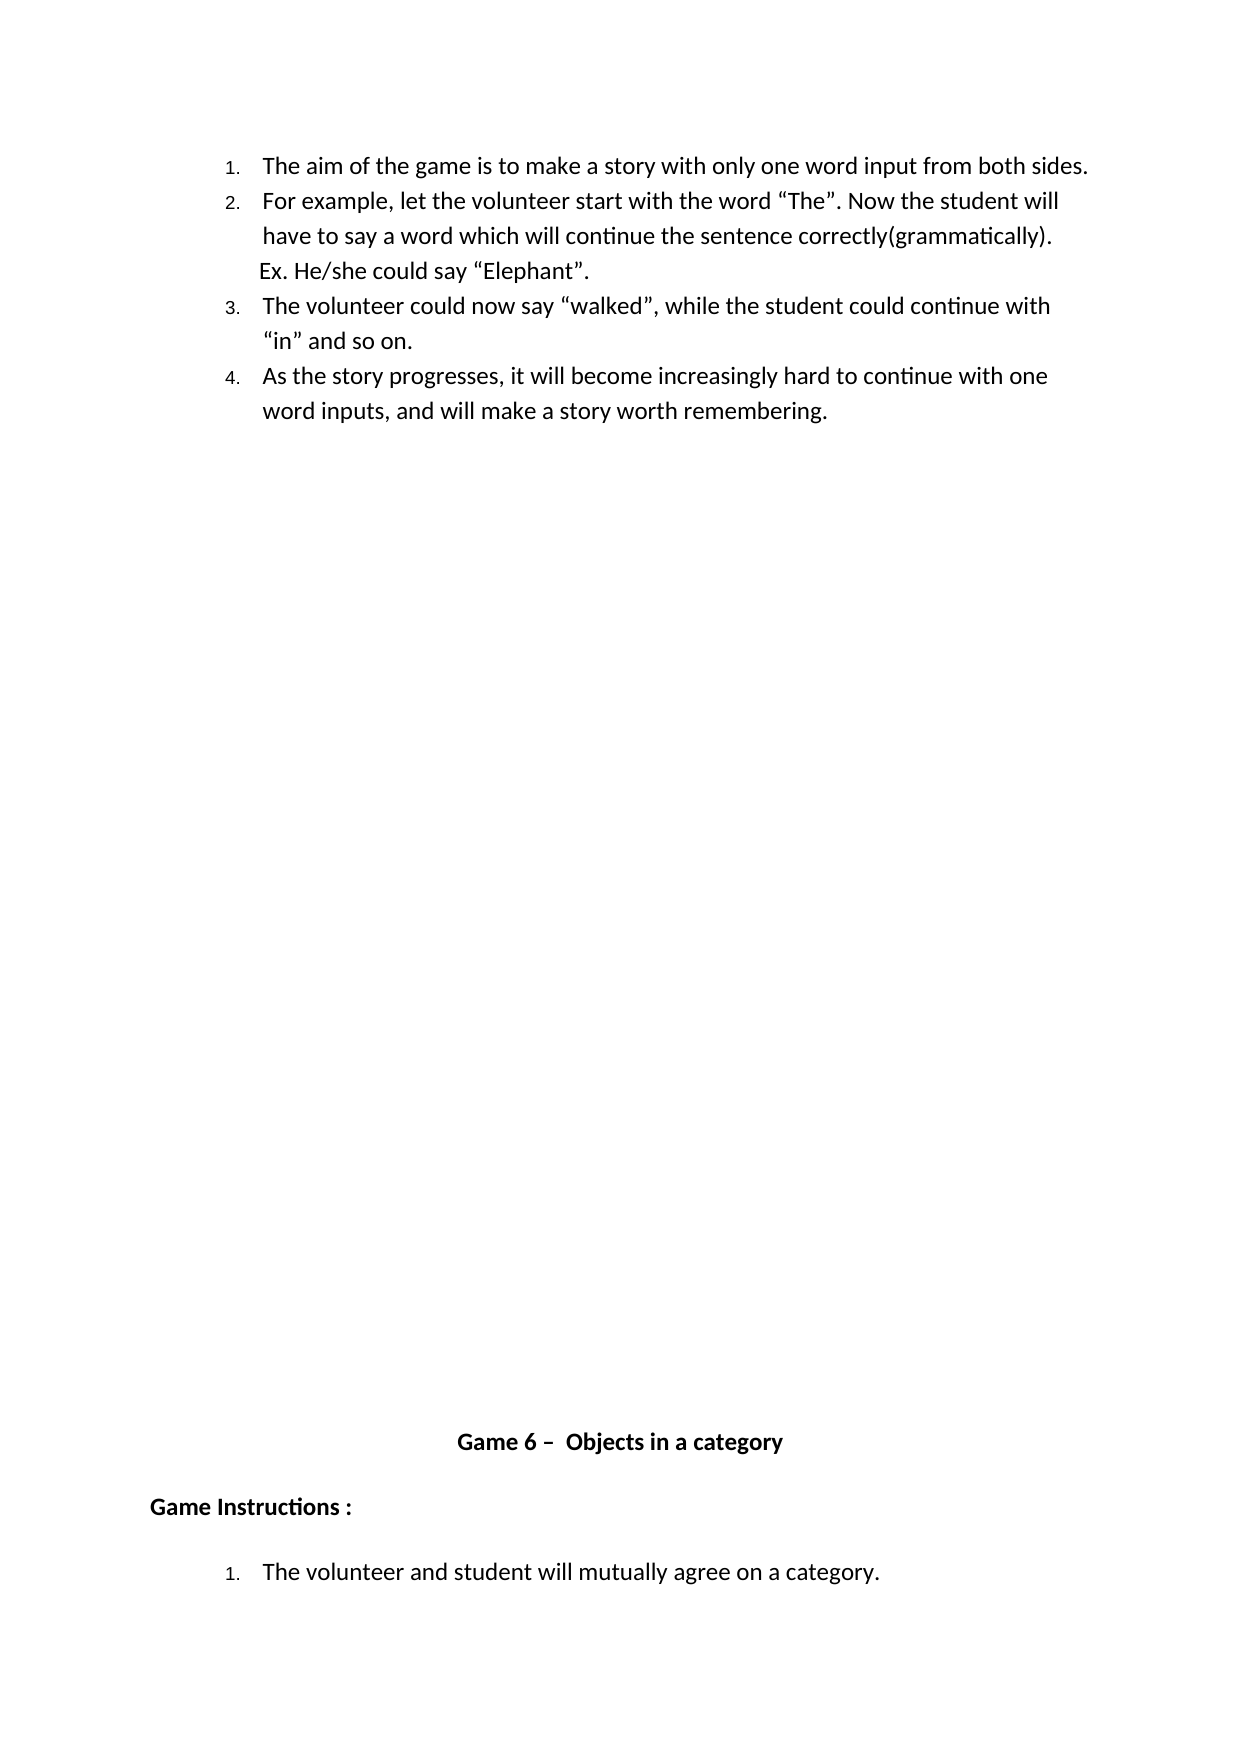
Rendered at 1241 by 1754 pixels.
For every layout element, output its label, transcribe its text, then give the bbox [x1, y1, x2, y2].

list For example, let the volunteer start with the word “The”. Now the student will have to say a word which will continue the sentence correctly(grammatically). [225, 185, 1090, 251]
text Game Instructions : [150, 1491, 1090, 1522]
list The volunteer could now say “walked”, while the student could continue with “in” and so on. [225, 290, 1090, 356]
list The volunteer and student will mutually agree on a category. [225, 1556, 1090, 1587]
list As the story progresses, it will become increasingly hard to continue with one word inputs, and will make a story worth remembering. [225, 360, 1090, 426]
text Ex. He/she could say “Elephant”. [225, 255, 1090, 286]
list The aim of the game is to make a story with only one word input from both sides. [225, 150, 1090, 181]
text Game 6 – Objects in a category [150, 1426, 1090, 1456]
